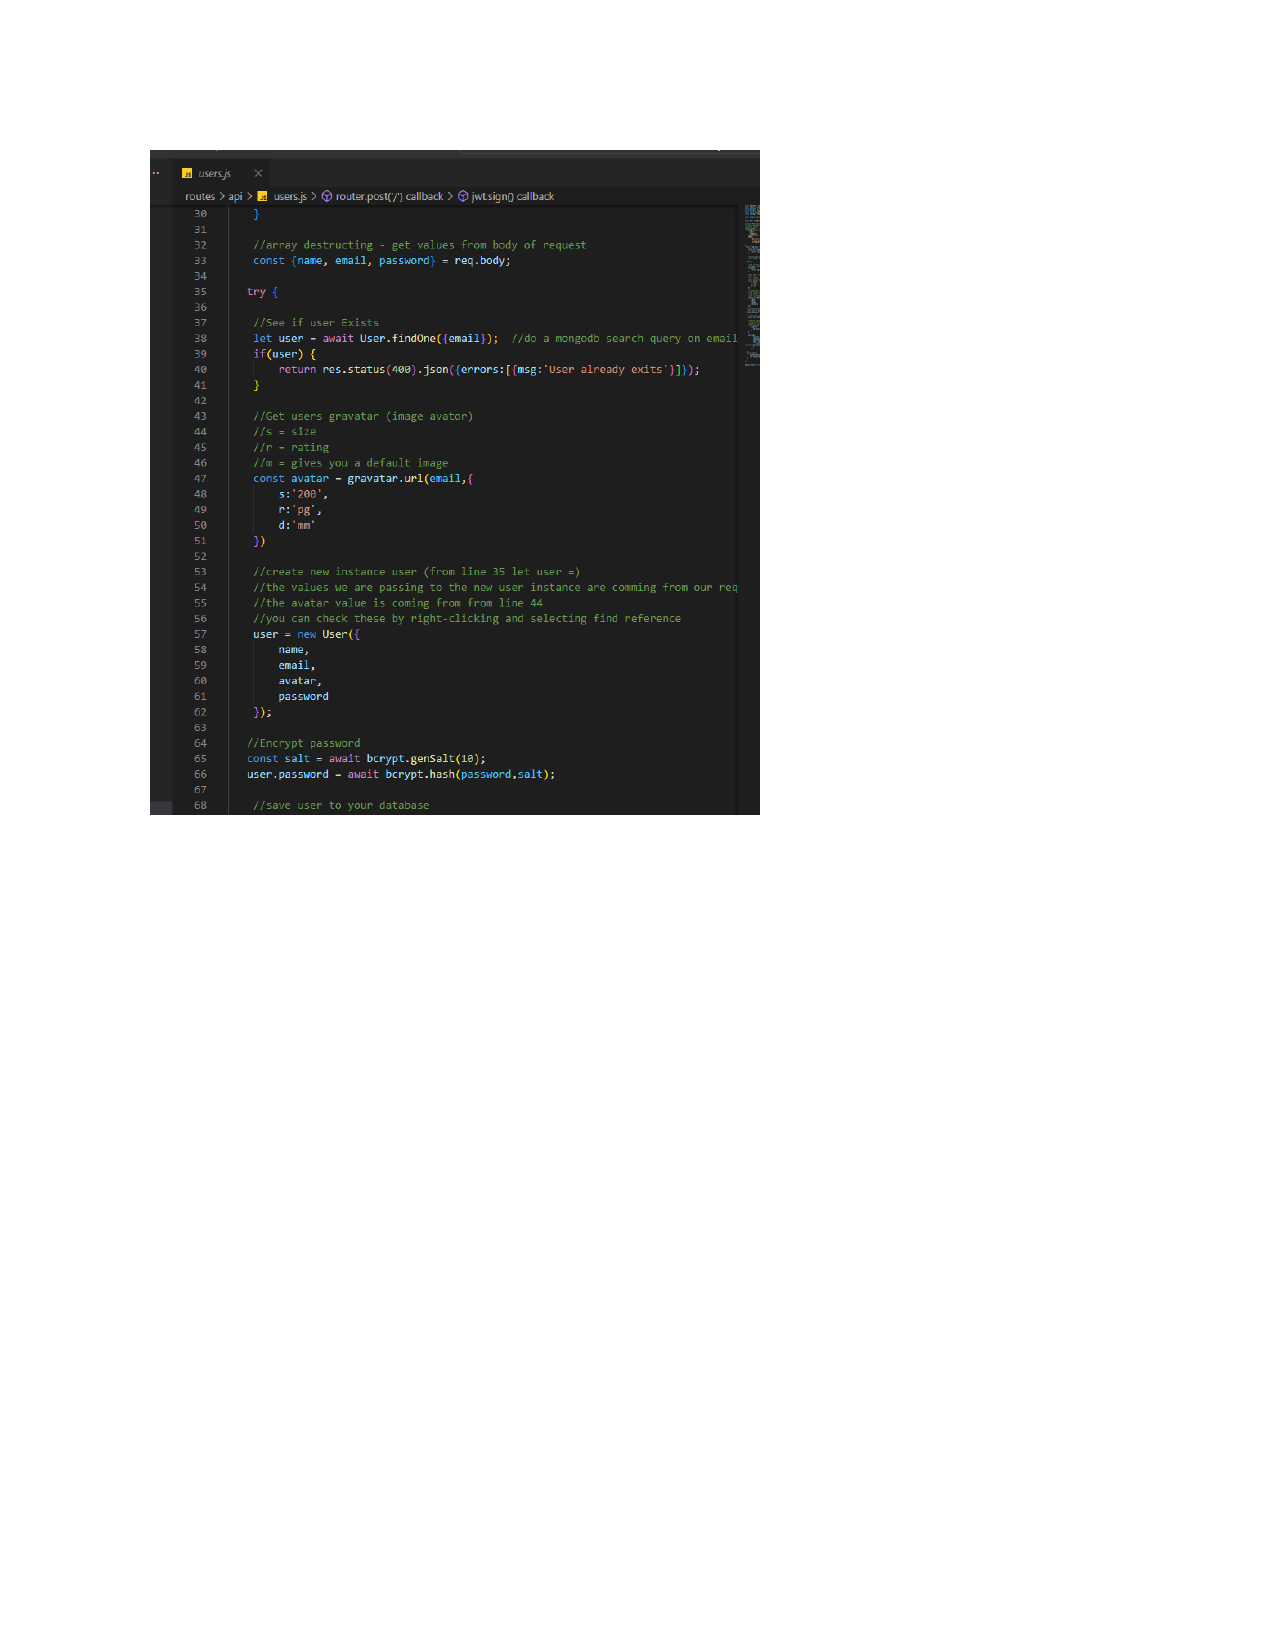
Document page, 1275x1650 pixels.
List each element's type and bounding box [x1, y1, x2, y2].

text [150, 150, 1125, 845]
picture [150, 150, 760, 815]
